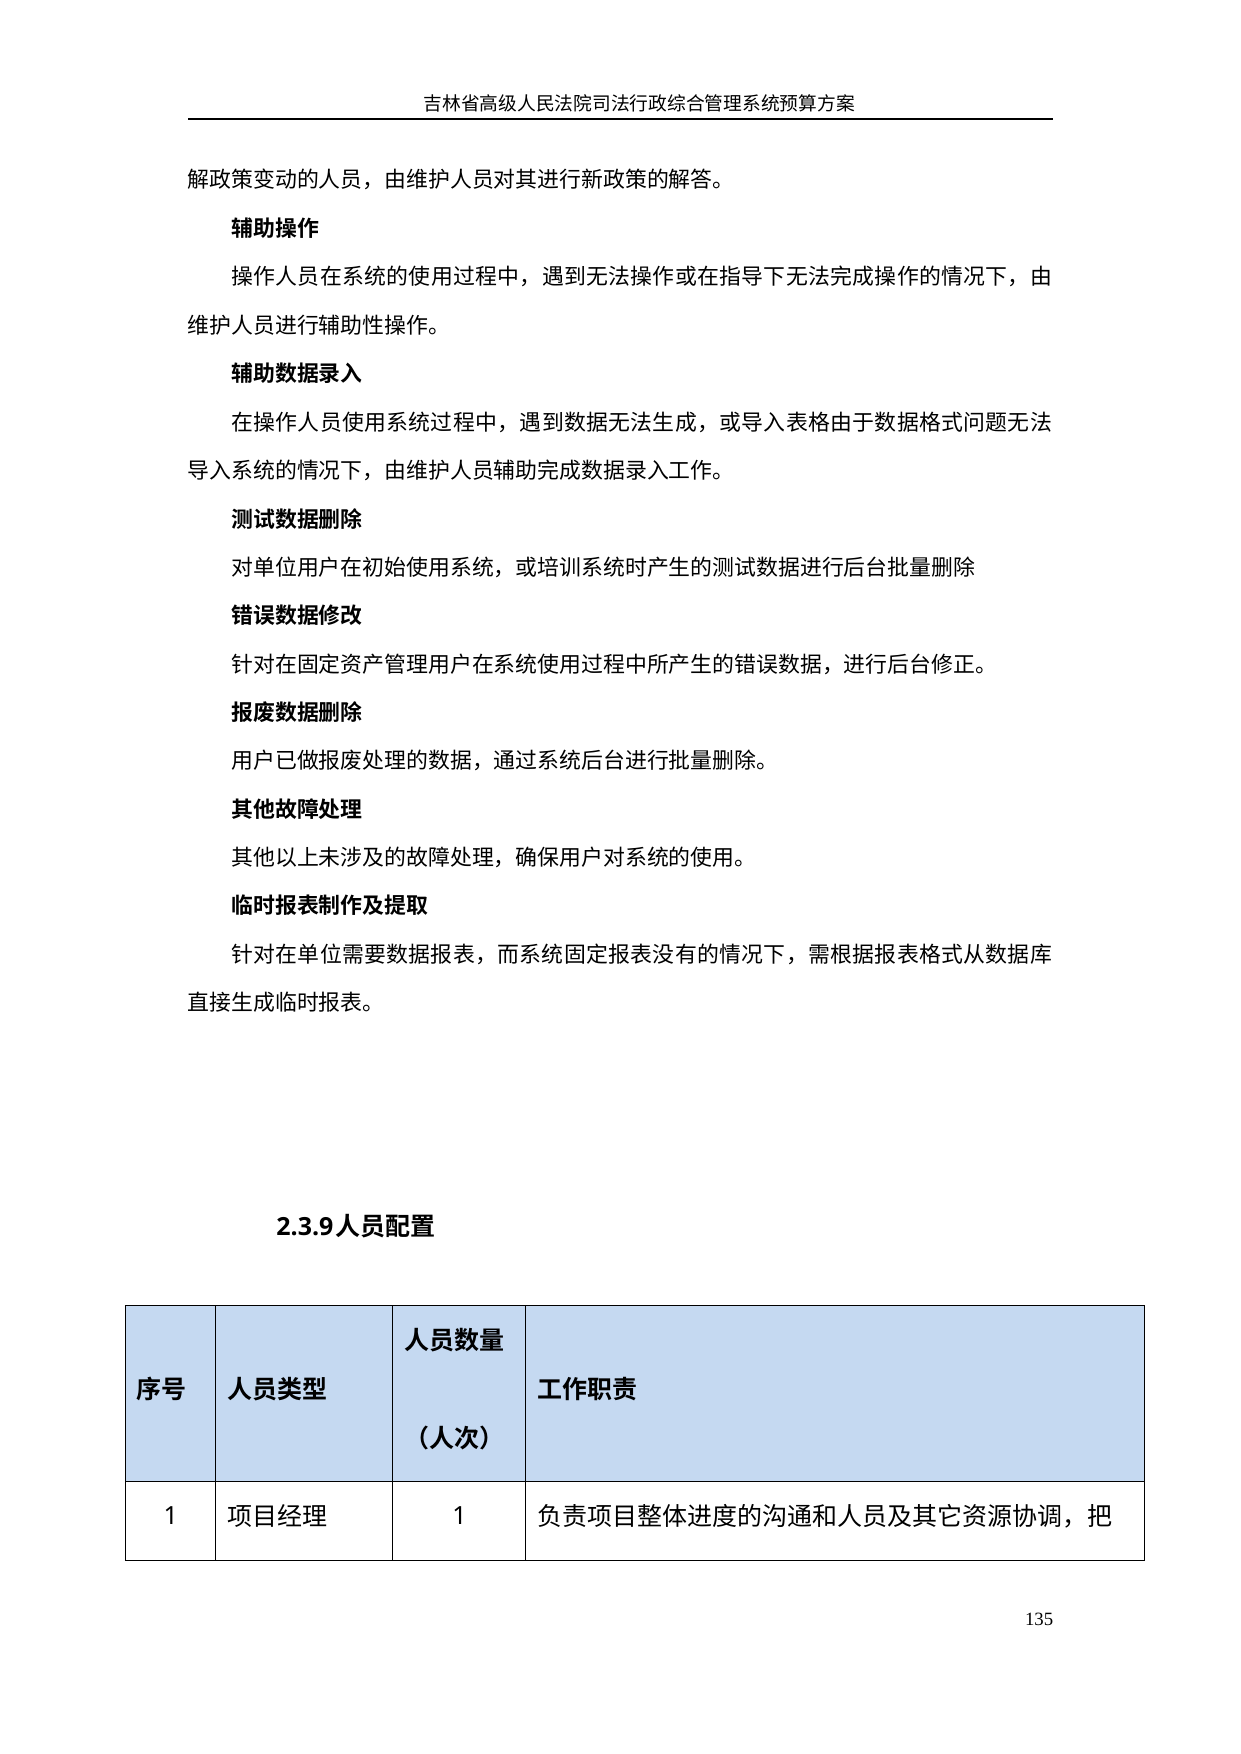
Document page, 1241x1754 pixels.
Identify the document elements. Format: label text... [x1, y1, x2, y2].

text 对单位用户在初始使用系统，或培训系统时产生的测试数据进行后台批量删除 [187, 549, 1053, 582]
text 操作人员在系统的使用过程中，遇到无法操作或在指导下无法完成操作的情况下，由维护人员进行辅助性操作。 [187, 259, 1053, 340]
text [187, 162, 1053, 194]
text 报废数据删除 [187, 694, 1053, 727]
text 针对在固定资产管理用户在系统使用过程中所产生的错误数据，进行后台修正。 [187, 646, 1053, 679]
text 临时报表制作及提取 [187, 888, 1053, 920]
table_header 序号 [126, 1306, 215, 1481]
text 其他以上未涉及的故障处理，确保用户对系统的使用。 [187, 839, 1053, 872]
text 测试数据删除 [187, 501, 1053, 534]
table_cell 1 [126, 1482, 215, 1560]
table_header 工作职责 [526, 1306, 1144, 1481]
table_header 人员数量（人次） [393, 1306, 525, 1481]
text 错误数据修改 [187, 598, 1053, 630]
text 用户已做报废处理的数据，通过系统后台进行批量删除。 [187, 743, 1053, 775]
text 辅助数据录入 [187, 356, 1053, 388]
subtitle 人员配置 [276, 1192, 1053, 1257]
table_cell 1 [393, 1482, 525, 1560]
text 其他故障处理 [187, 791, 1053, 824]
text 在操作人员使用系统过程中，遇到数据无法生成，或导入表格由于数据格式问题无法导入系统的情况下，由维护人员辅助完成数据录入工作。 [187, 404, 1053, 485]
table_cell 项目经理 [216, 1482, 392, 1560]
text 辅助操作 [187, 210, 1053, 243]
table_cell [526, 1482, 1144, 1560]
text 针对在单位需要数据报表，而系统固定报表没有的情况下，需根据报表格式从数据库直接生成临时报表。 [187, 936, 1053, 1017]
table_header 人员类型 [216, 1306, 392, 1481]
